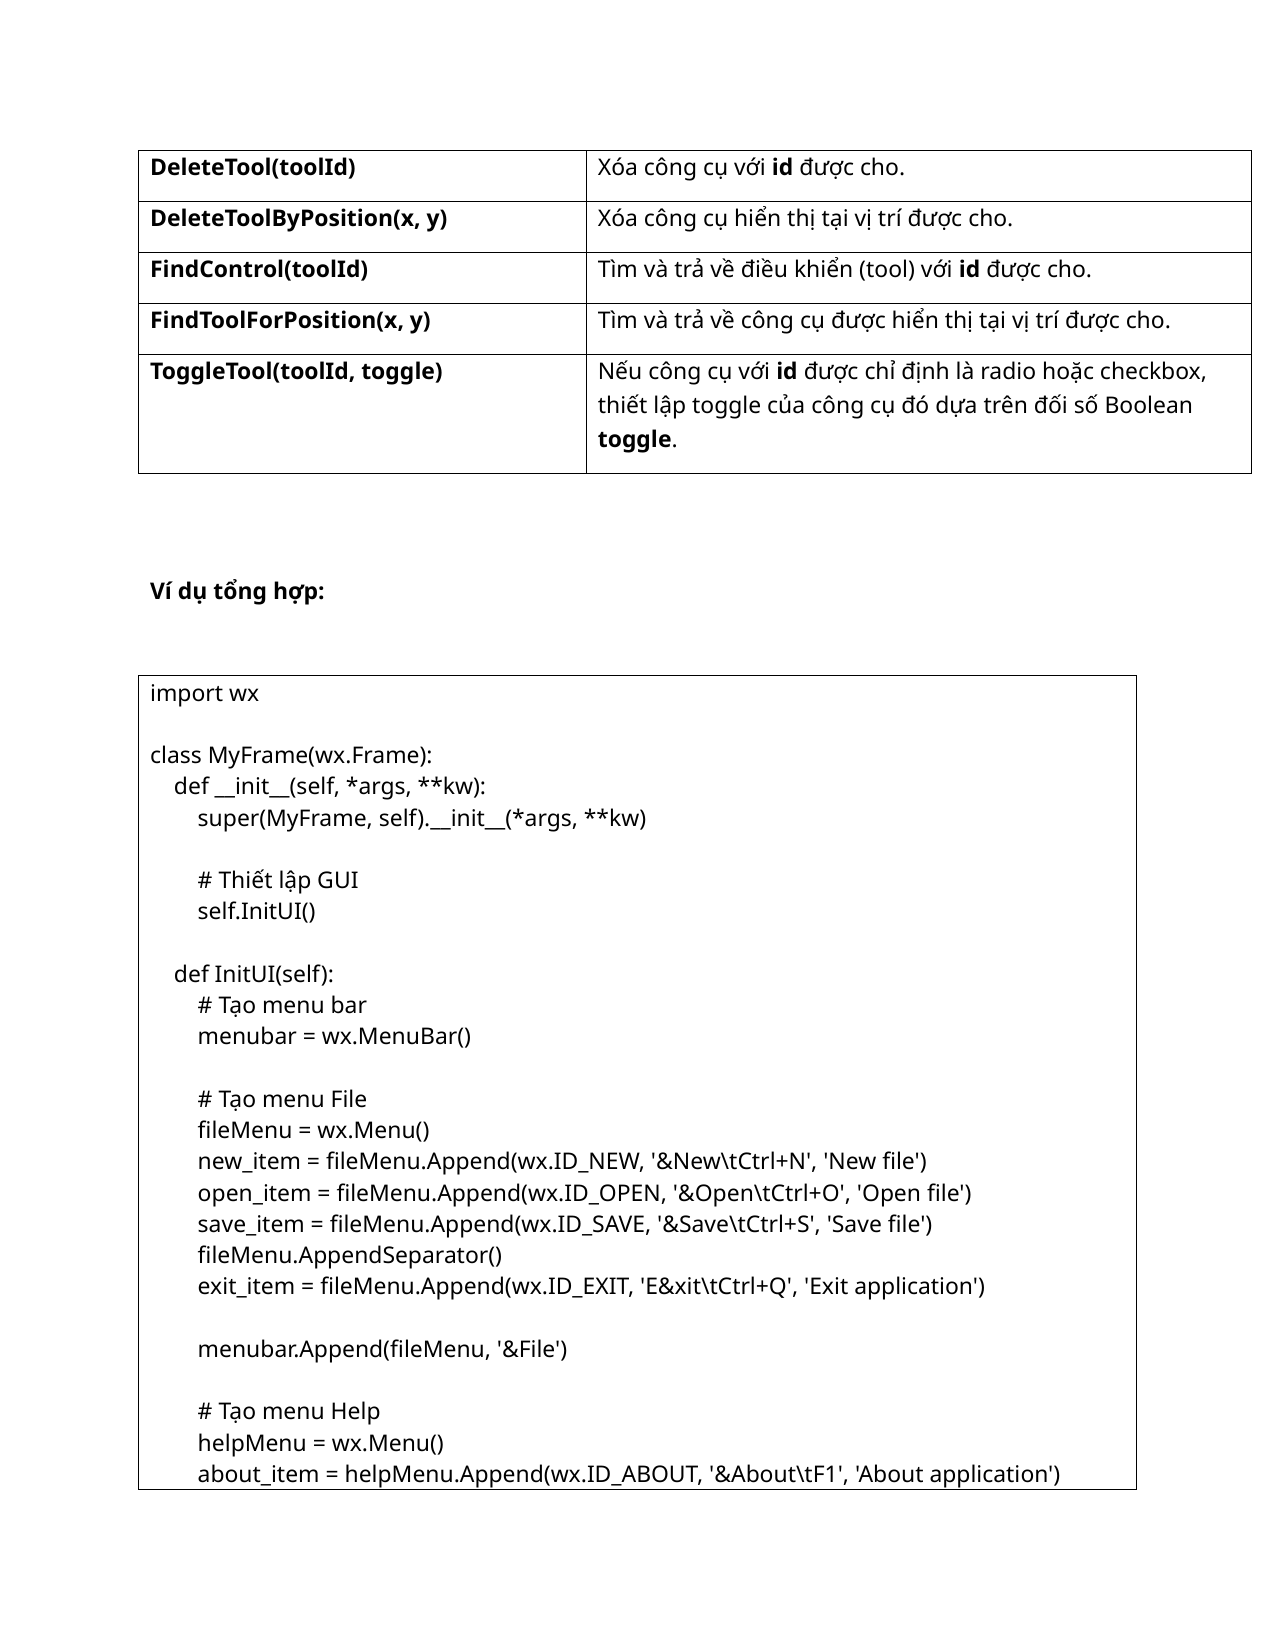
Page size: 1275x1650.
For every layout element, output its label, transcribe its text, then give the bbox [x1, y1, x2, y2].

table_cell Nếu công cụ với id được chỉ định là radio hoặc checkbox, thiết lập toggle của công cụ đó dựa trên đối số Boolean toggle. [587, 355, 1251, 473]
table_cell FindControl(toolId) [139, 253, 586, 303]
table_cell Tìm và trả về điều khiển (tool) với id được cho. [587, 253, 1251, 303]
text Ví dụ tổng hợp: [150, 574, 1125, 606]
table_cell Xóa công cụ với id được cho. [587, 151, 1251, 201]
table_cell DeleteTool(toolId) [139, 151, 586, 201]
table_cell ToggleTool(toolId, toggle) [139, 355, 586, 473]
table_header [139, 676, 1136, 1489]
table_cell Xóa công cụ hiển thị tại vị trí được cho. [587, 202, 1251, 252]
table_cell FindToolForPosition(x, y) [139, 304, 586, 354]
table_cell DeleteToolByPosition(x, y) [139, 202, 586, 252]
table_cell Tìm và trả về công cụ được hiển thị tại vị trí được cho. [587, 304, 1251, 354]
